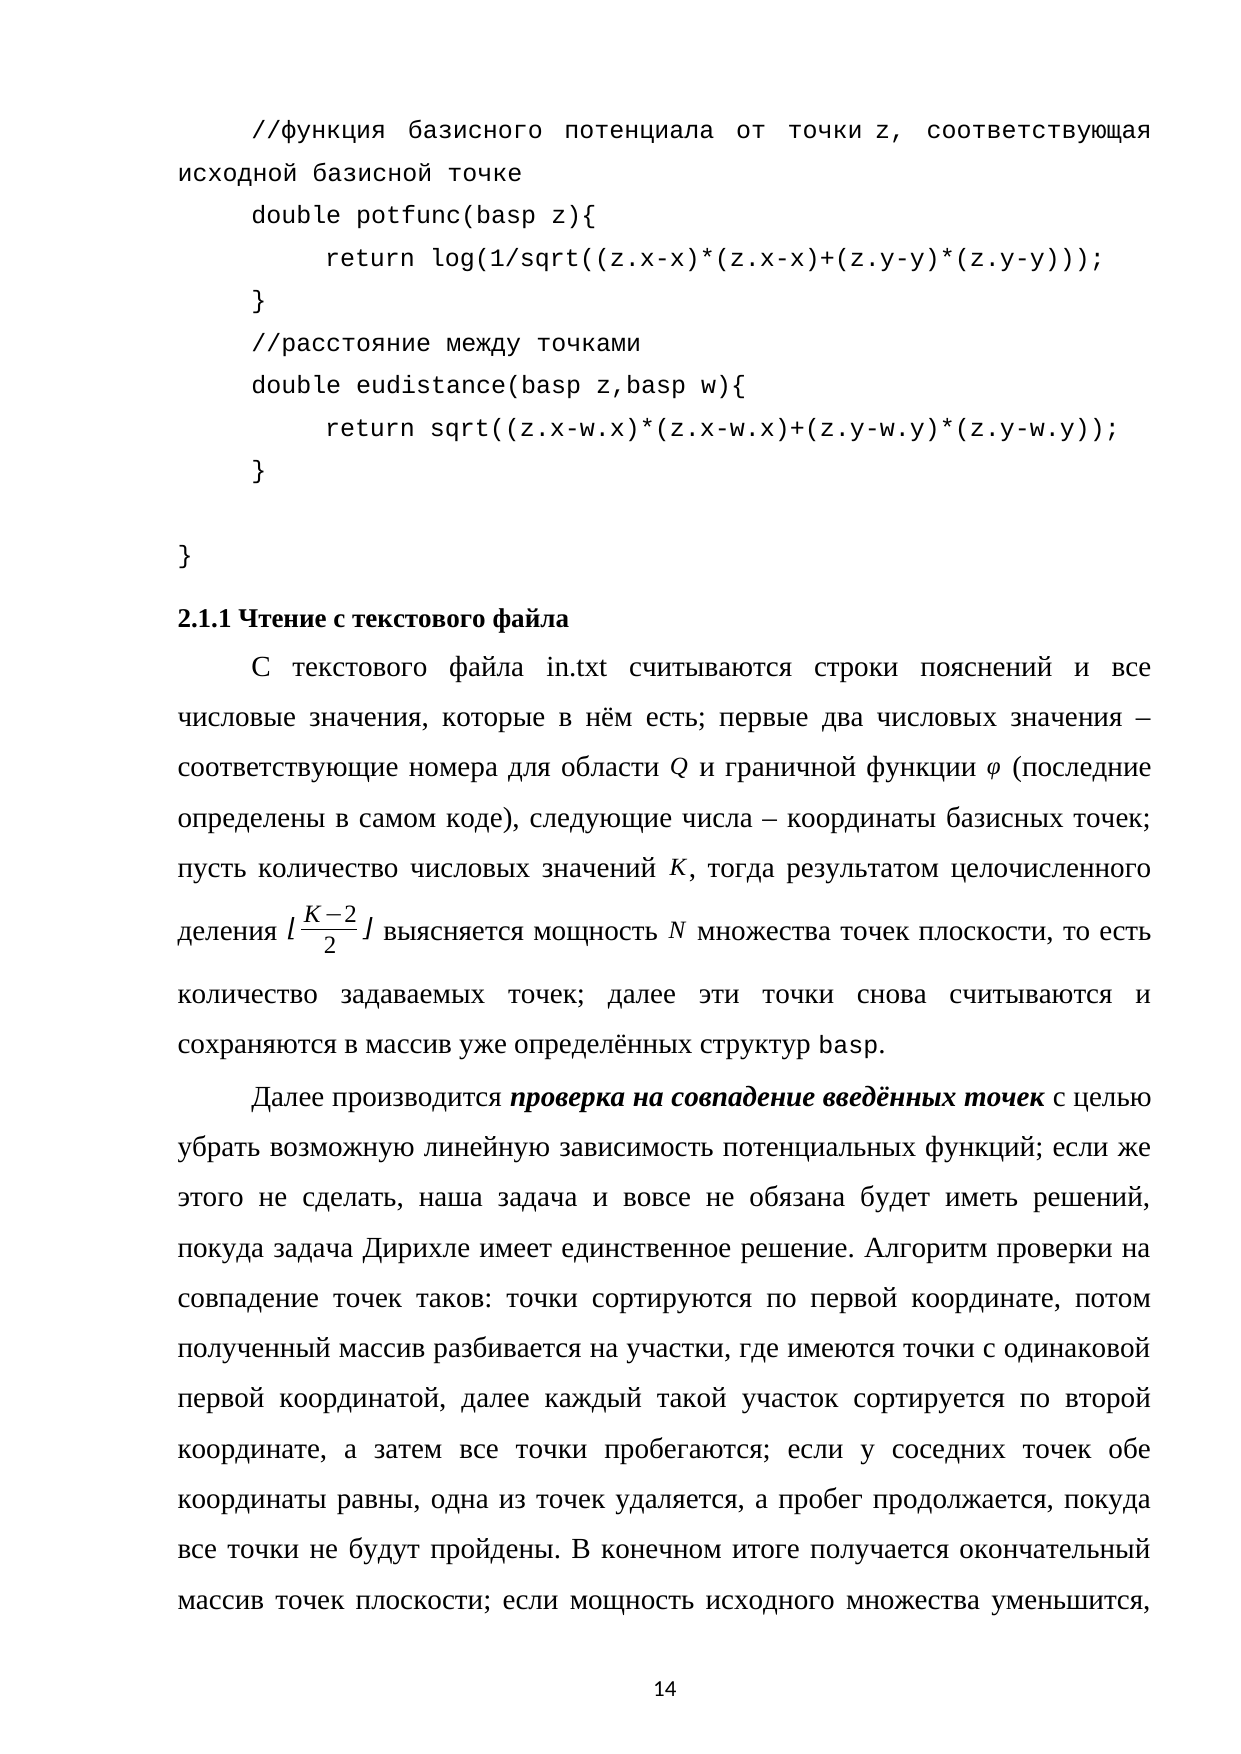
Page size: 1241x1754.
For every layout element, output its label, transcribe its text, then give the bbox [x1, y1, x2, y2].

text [177, 1079, 1152, 1615]
text } [177, 543, 1152, 571]
text double eudistance(basp z,basp w){ [177, 373, 1152, 401]
text //расстояние между точками [177, 331, 1152, 359]
text //функция базисного потенциала от точки z, соответствующая исходной базисной точке [177, 118, 1152, 189]
text double potfunc(basp z){ [177, 203, 1152, 231]
text return sqrt((z.x-w.x)*(z.x-w.x)+(z.y-w.y)*(z.y-w.y)); [177, 416, 1152, 444]
text return log(1/sqrt((z.x-x)*(z.x-x)+(z.y-y)*(z.y-y))); [177, 246, 1152, 274]
subtitle 2.1.1 Чтение с текстового файла [177, 602, 1152, 633]
text } [177, 288, 1152, 316]
text С текстового файла in.txt считываются строки пояснений и все числовые значения, которые в нём есть; первые два числовых значения – соответствующие номера для области и граничной функции (последние определены в самом коде), следующие числа – координаты базисных точек; пусть количество числовых значений , тогда результатом целочисленного деления выясняется мощность множества точек плоскости, то есть количество задаваемых точек; далее эти точки снова считываются и сохраняются в массив уже определённых структур basp. [177, 649, 1152, 1061]
text } [177, 458, 1152, 486]
